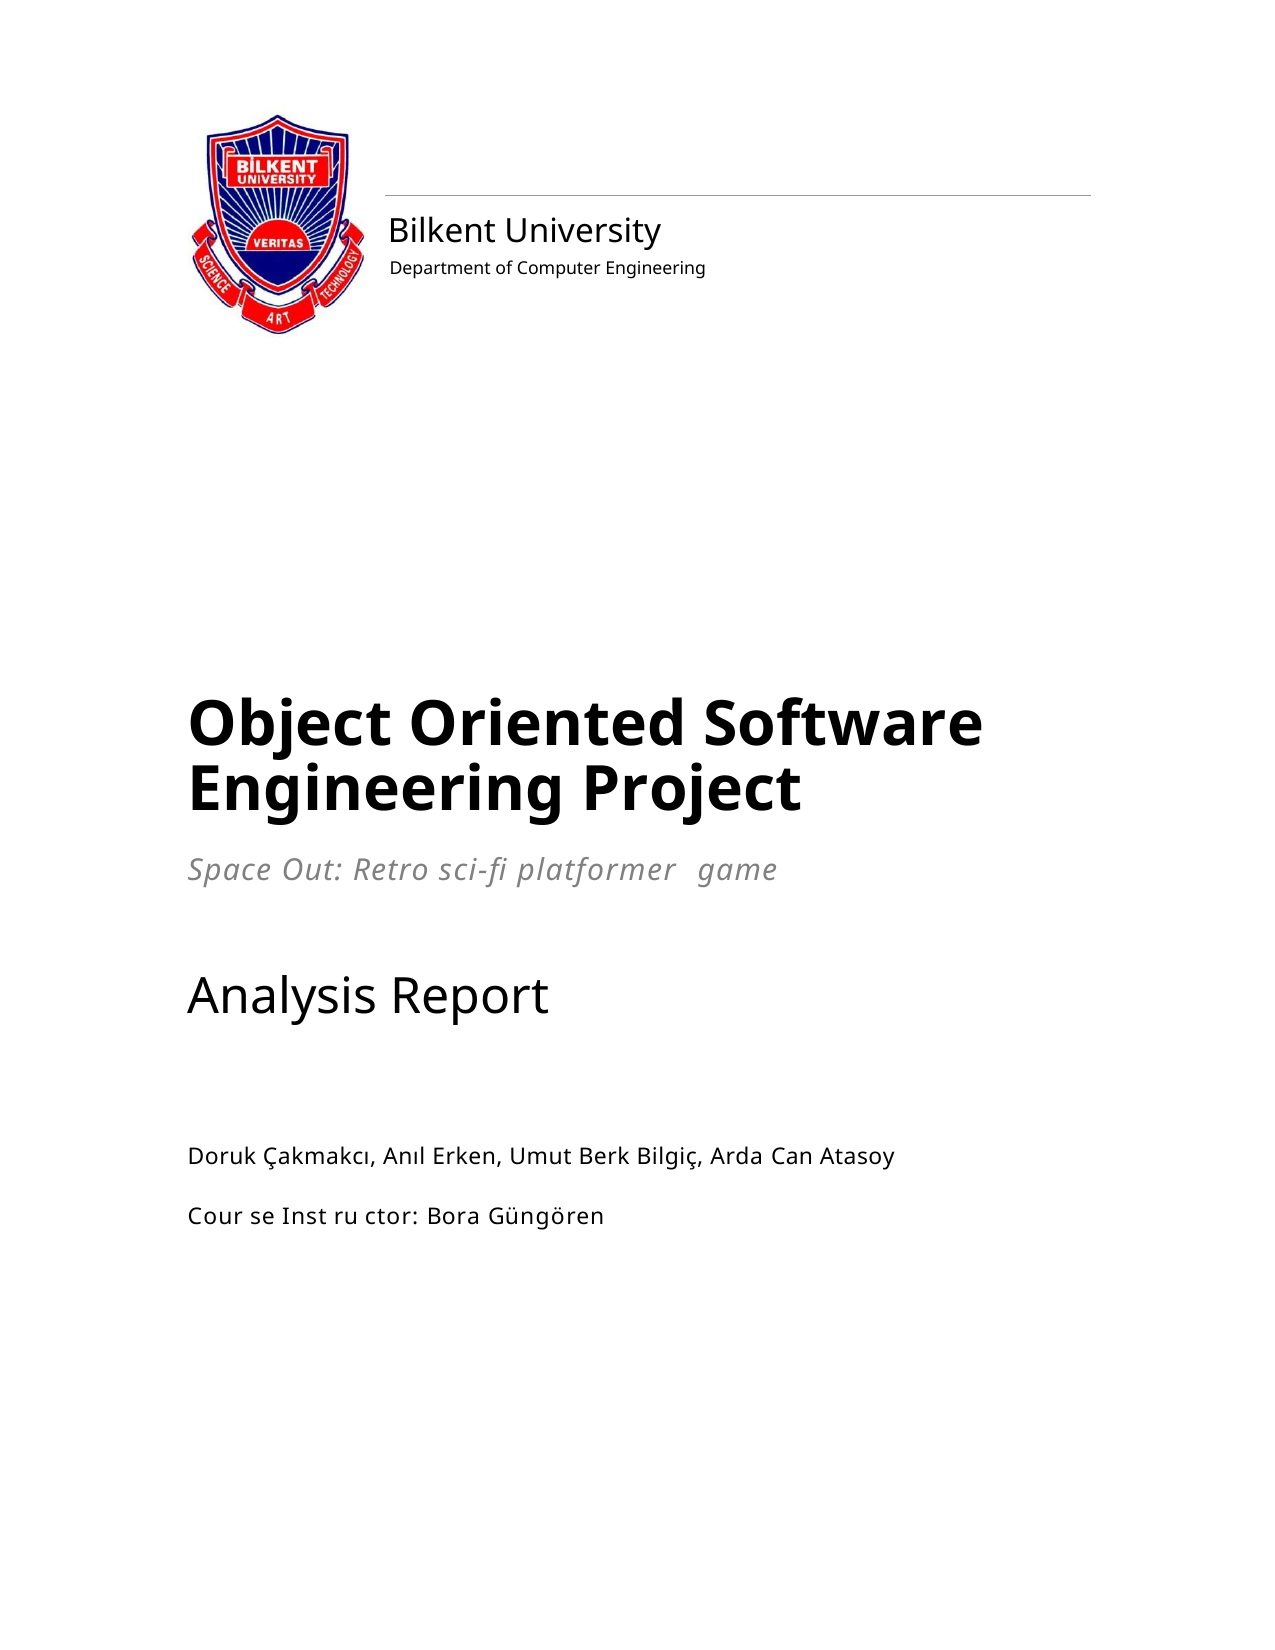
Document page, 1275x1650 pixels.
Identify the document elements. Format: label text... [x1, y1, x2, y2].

text Bilkent University [388, 150, 1137, 252]
text Space Out: Retro sci-fi platformer game [187, 848, 1137, 889]
text Analysis Report [187, 960, 1137, 1028]
picture [187, 107, 368, 338]
text Doruk Çakmakcı, Anıl Erken, Umut Berk Bilgiç, Arda Can Atasoy Cour se Inst ru ctor: Bora Güngören [187, 1140, 913, 1231]
text Department of Computer Engineering [389, 255, 1137, 279]
text Object Oriented Software Engineering Project [187, 691, 1021, 829]
